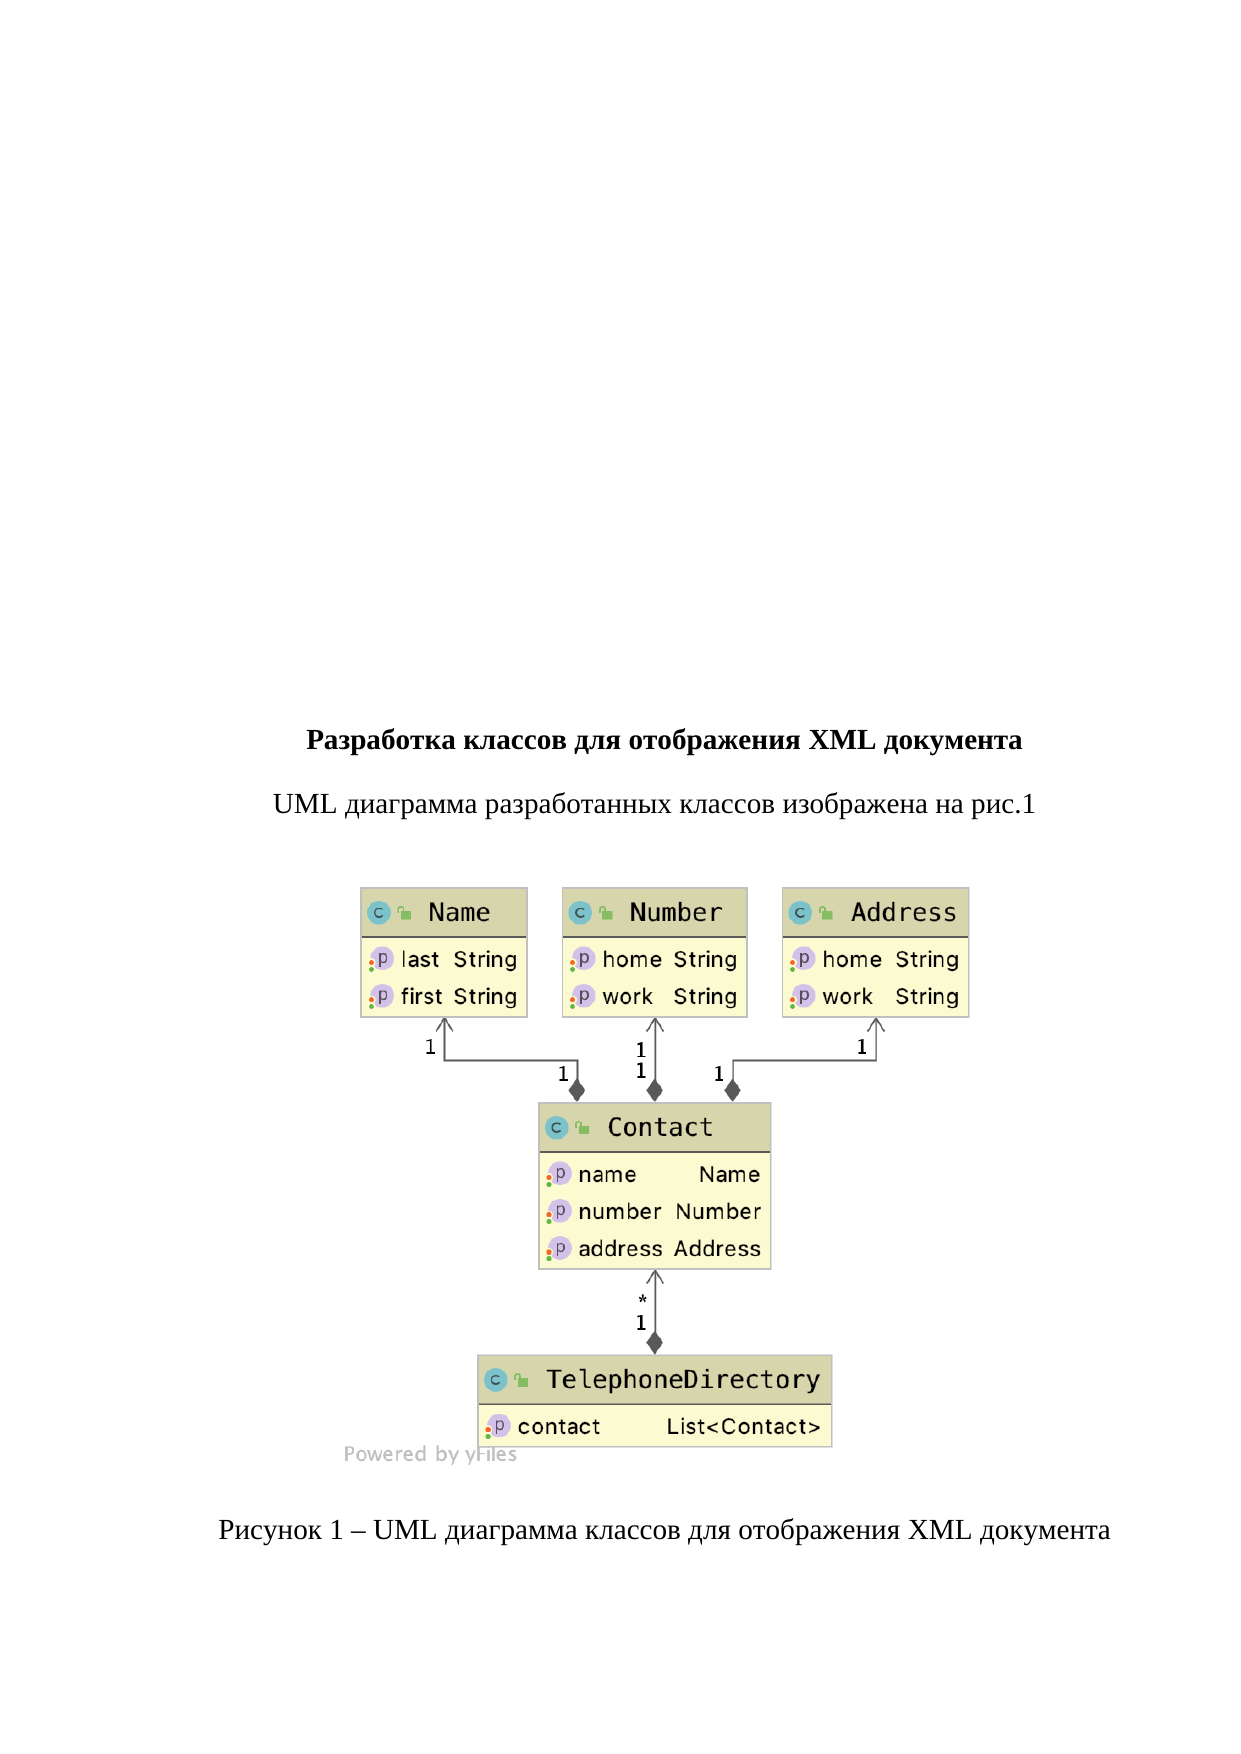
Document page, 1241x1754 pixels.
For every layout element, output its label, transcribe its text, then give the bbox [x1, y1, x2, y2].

text Разработка классов для отображения XML документа [177, 722, 1152, 755]
text UML диаграмма разработанных классов изображена на рис.1 [177, 787, 1152, 820]
picture [326, 853, 1003, 1481]
text Рисунок 1 – UML диаграмма классов для отображения XML документа [177, 1512, 1152, 1545]
